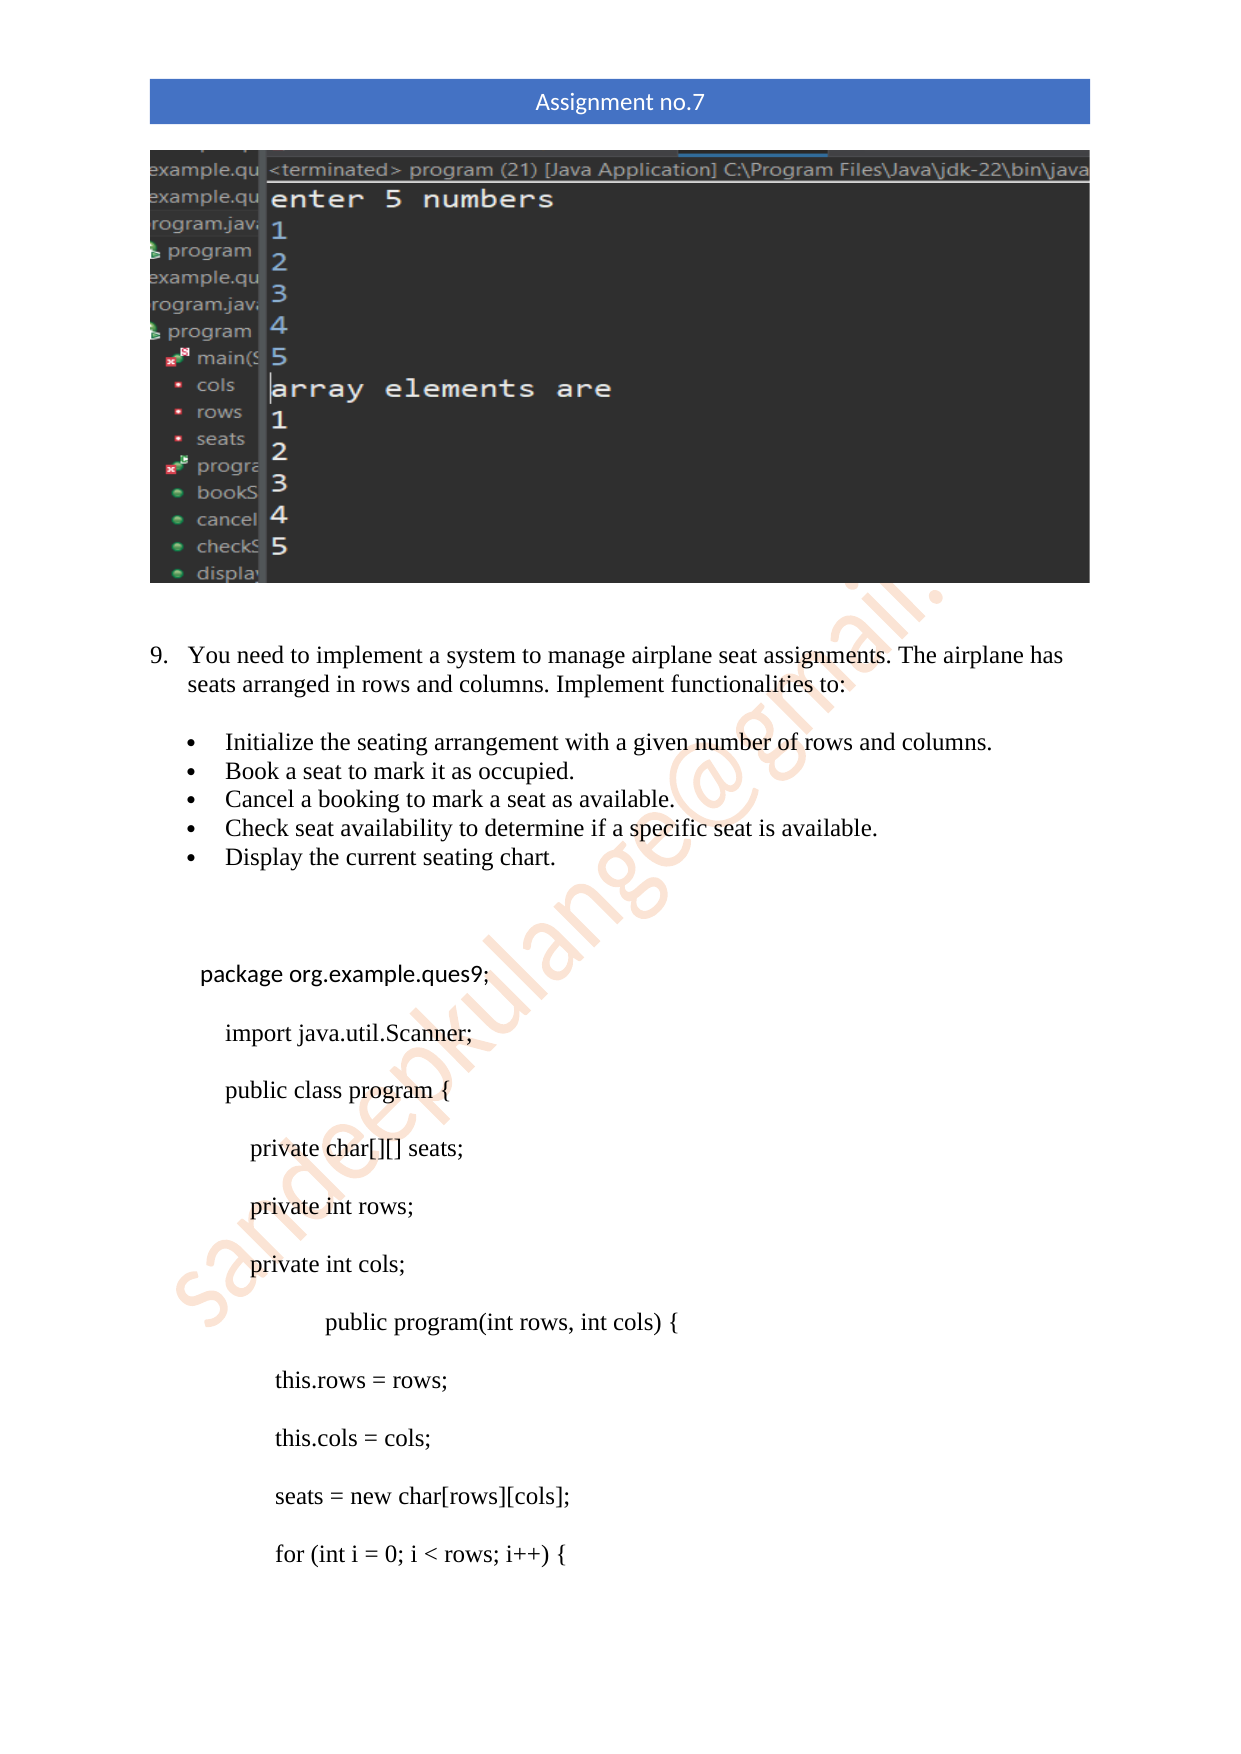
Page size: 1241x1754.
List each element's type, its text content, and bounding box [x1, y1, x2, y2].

text import java.util.Scanner; [150, 1018, 1090, 1046]
text private int cols; [150, 1249, 1090, 1278]
text package org.example.ques9; [150, 958, 1090, 988]
list Display the current seating chart. [187, 842, 1090, 871]
text public program(int rows, int cols) { [150, 1307, 1090, 1336]
text seats = new char[rows][cols]; [150, 1481, 1090, 1510]
text this.rows = rows; [150, 1365, 1090, 1394]
text public class program { [150, 1076, 1090, 1104]
list Book a seat to mark it as occupied. [187, 756, 1090, 784]
list Initialize the seating arrangement with a given number of rows and columns. [187, 727, 1090, 756]
list Check seat availability to determine if a specific seat is available. [187, 813, 1090, 842]
text private char[][] seats; [150, 1133, 1090, 1162]
list Cancel a booking to mark a seat as available. [187, 784, 1090, 813]
text this.cols = cols; [150, 1423, 1090, 1452]
text for (int i = 0; i < rows; i++) { [150, 1539, 1090, 1568]
list You need to implement a system to manage airplane seat assignments. The airplane has seats arranged in rows and columns. Implement functionalities to: [150, 640, 1090, 698]
text private int rows; [150, 1191, 1090, 1220]
picture [150, 150, 1090, 583]
